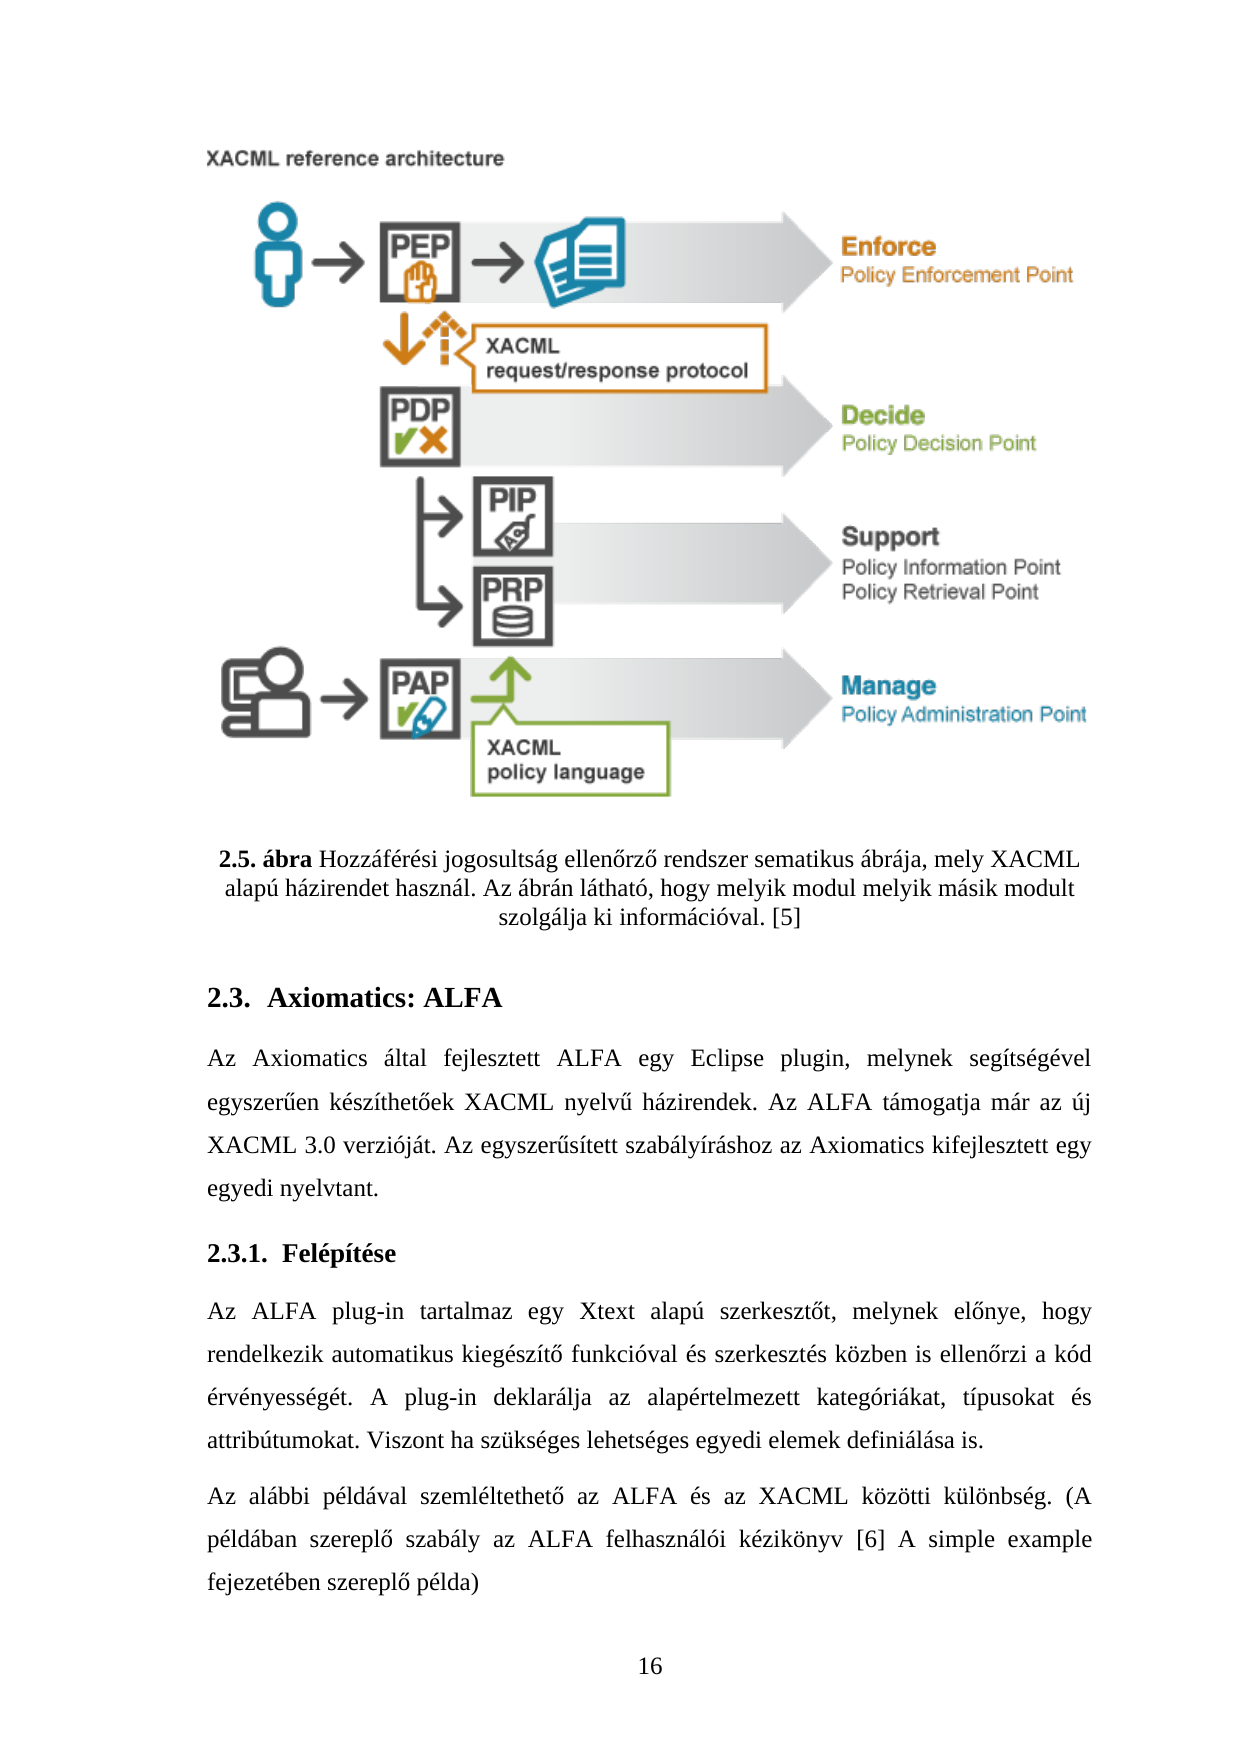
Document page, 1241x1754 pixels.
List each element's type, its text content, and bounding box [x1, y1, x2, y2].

subtitle Axiomatics: ALFA [207, 981, 1092, 1014]
text Az ALFA plug-in tartalmaz egy Xtext alapú szerkesztőt, melynek előnye, hogy rendelkezik automatikus kiegészítő funkcióval és szerkesztés közben is ellenőrzi a kód érvényességét. A plug-in deklarálja az alapértelmezett kategóriákat, típusokat és attribútumokat. Viszont ha szükséges lehetséges egyedi elemek definiálása is. [207, 1296, 1092, 1454]
text Az alábbi példával szemléltethető az ALFA és az XACML közötti különbség. (A példában szereplő szabály az ALFA felhasználói kézikönyv [6] A simple example fejezetében szereplő példa) [207, 1481, 1092, 1596]
subtitle Felépítése [207, 1237, 1092, 1268]
picture [206, 147, 1093, 805]
text Az Axiomatics által fejlesztett ALFA egy Eclipse plugin, melynek segítségével egyszerűen készíthetőek XACML nyelvű házirendek. Az ALFA támogatja már az új XACML 3.0 verzióját. Az egyszerűsített szabályíráshoz az Axiomatics kifejlesztett egy egyedi nyelvtant. [207, 1043, 1092, 1202]
